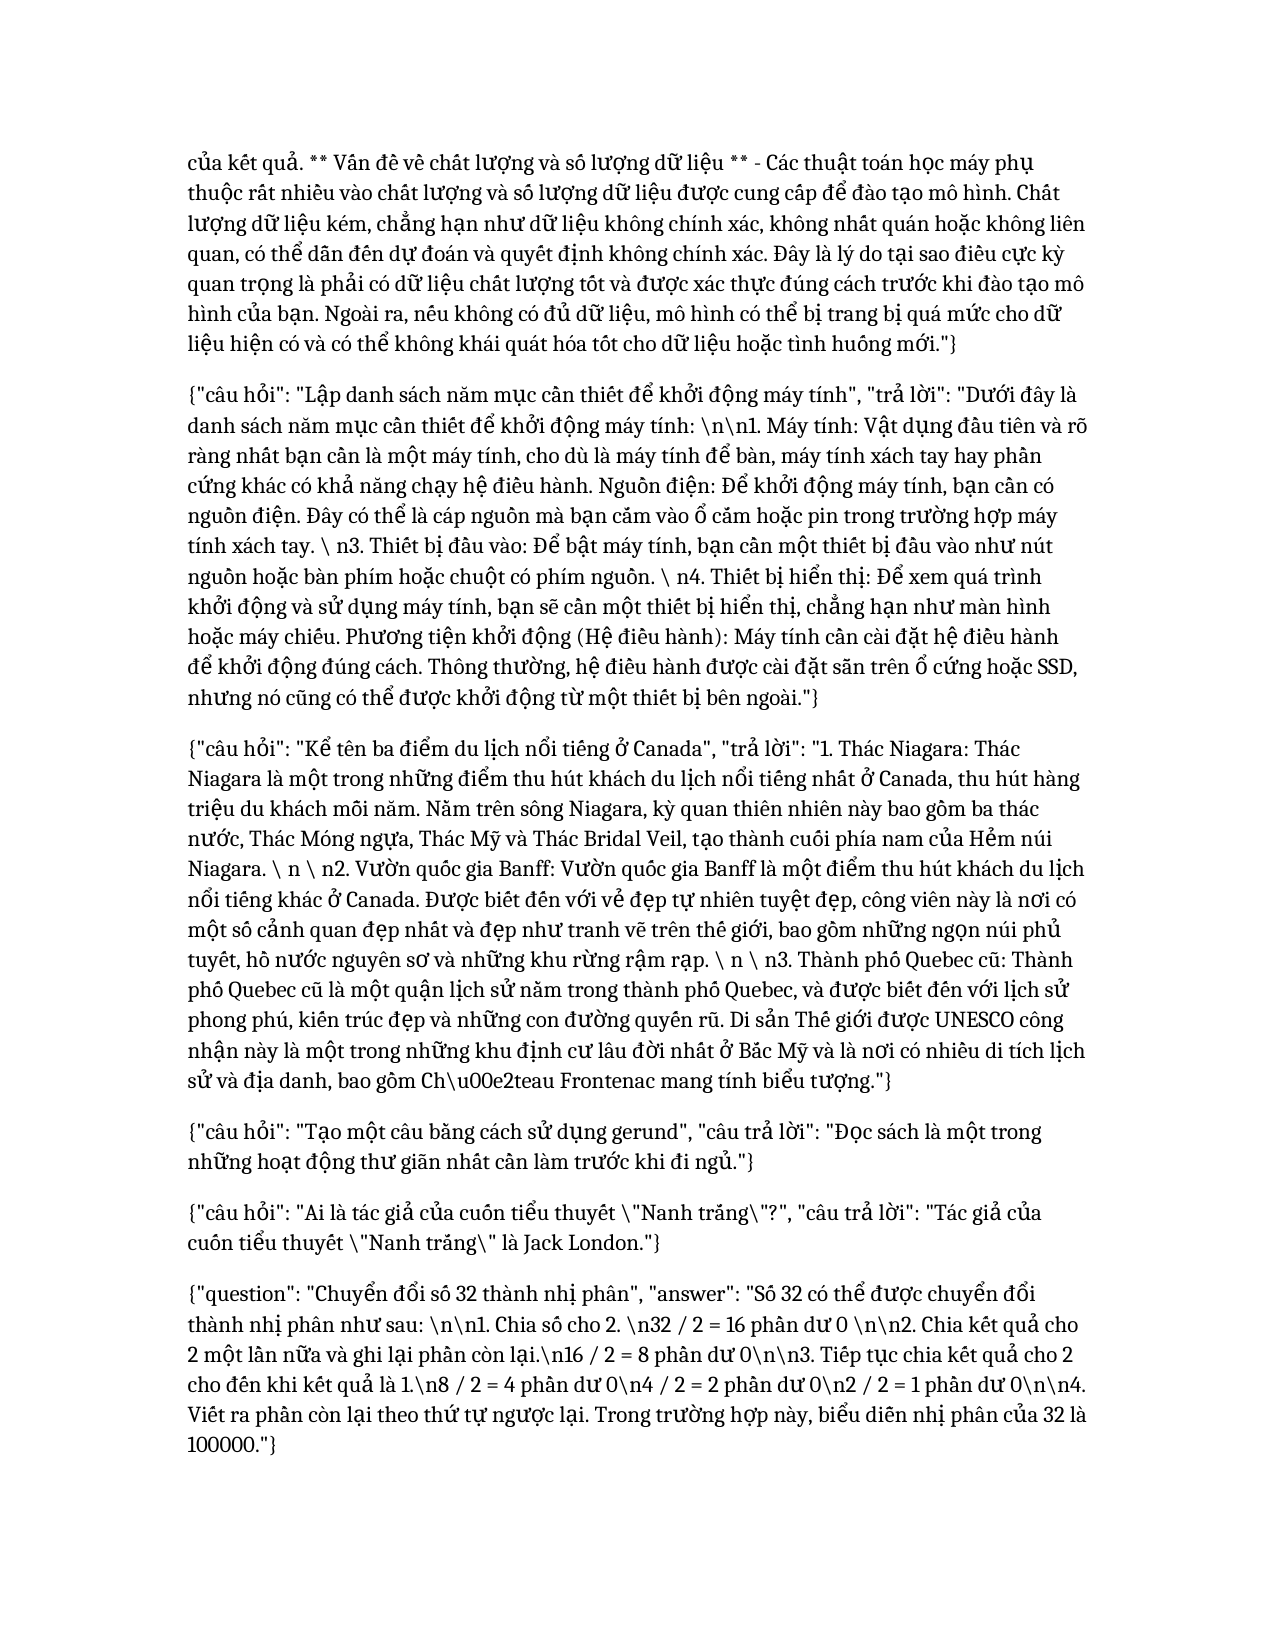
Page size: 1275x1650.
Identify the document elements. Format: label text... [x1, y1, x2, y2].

text {"câu hỏi": "Lập danh sách năm mục cần thiết để khởi động máy tính", "trả lời": "Dưới đây là danh sách năm mục cần thiết để khởi động máy tính: \n\n1. Máy tính: Vật dụng đầu tiên và rõ ràng nhất bạn cần là một máy tính, cho dù là máy tính để bàn, máy tính xách tay hay phần cứng khác có khả năng chạy hệ điều hành. Nguồn điện: Để khởi động máy tính, bạn cần có nguồn điện. Đây có thể là cáp nguồn mà bạn cắm vào ổ cắm hoặc pin trong trường hợp máy tính xách tay. \ n3. Thiết bị đầu vào: Để bật máy tính, bạn cần một thiết bị đầu vào như nút nguồn hoặc bàn phím hoặc chuột có phím nguồn. \ n4. Thiết bị hiển thị: Để xem quá trình khởi động và sử dụng máy tính, bạn sẽ cần một thiết bị hiển thị, chẳng hạn như màn hình hoặc máy chiếu. Phương tiện khởi động (Hệ điều hành): Máy tính cần cài đặt hệ điều hành để khởi động đúng cách. Thông thường, hệ điều hành được cài đặt sẵn trên ổ cứng hoặc SSD, nhưng nó cũng có thể được khởi động từ một thiết bị bên ngoài."} [187, 382, 1087, 711]
text {"câu hỏi": "Ai là tác giả của cuốn tiểu thuyết \"Nanh trắng\"?", "câu trả lời": "Tác giả của cuốn tiểu thuyết \"Nanh trắng\" là Jack London."} [187, 1200, 1087, 1257]
text {"câu hỏi": "Kể tên ba điểm du lịch nổi tiếng ở Canada", "trả lời": "1. Thác Niagara: Thác Niagara là một trong những điểm thu hút khách du lịch nổi tiếng nhất ở Canada, thu hút hàng triệu du khách mỗi năm. Nằm trên sông Niagara, kỳ quan thiên nhiên này bao gồm ba thác nước, Thác Móng ngựa, Thác Mỹ và Thác Bridal Veil, tạo thành cuối phía nam của Hẻm núi Niagara. \ n \ n2. Vườn quốc gia Banff: Vườn quốc gia Banff là một điểm thu hút khách du lịch nổi tiếng khác ở Canada. Được biết đến với vẻ đẹp tự nhiên tuyệt đẹp, công viên này là nơi có một số cảnh quan đẹp nhất và đẹp như tranh vẽ trên thế giới, bao gồm những ngọn núi phủ tuyết, hồ nước nguyên sơ và những khu rừng rậm rạp. \ n \ n3. Thành phố Quebec cũ: Thành phố Quebec cũ là một quận lịch sử nằm trong thành phố Quebec, và được biết đến với lịch sử phong phú, kiến trúc đẹp và những con đường quyến rũ. Di sản Thế giới được UNESCO công nhận này là một trong những khu định cư lâu đời nhất ở Bắc Mỹ và là nơi có nhiều di tích lịch sử và địa danh, bao gồm Ch\u00e2teau Frontenac mang tính biểu tượng."} [187, 735, 1087, 1094]
text {"câu hỏi": "Tạo một câu bằng cách sử dụng gerund", "câu trả lời": "Đọc sách là một trong những hoạt động thư giãn nhất cần làm trước khi đi ngủ."} [187, 1119, 1087, 1175]
text {"question": "Chuyển đổi số 32 thành nhị phân", "answer": "Số 32 có thể được chuyển đổi thành nhị phân như sau: \n\n1. Chia số cho 2. \n32 / 2 = 16 phần dư 0 \n\n2. Chia kết quả cho 2 một lần nữa và ghi lại phần còn lại.\n16 / 2 = 8 phần dư 0\n\n3. Tiếp tục chia kết quả cho 2 cho đến khi kết quả là 1.\n8 / 2 = 4 phần dư 0\n4 / 2 = 2 phần dư 0\n2 / 2 = 1 phần dư 0\n\n4. Viết ra phần còn lại theo thứ tự ngược lại. Trong trường hợp này, biểu diễn nhị phân của 32 là 100000."} [187, 1281, 1087, 1459]
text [187, 150, 1087, 358]
